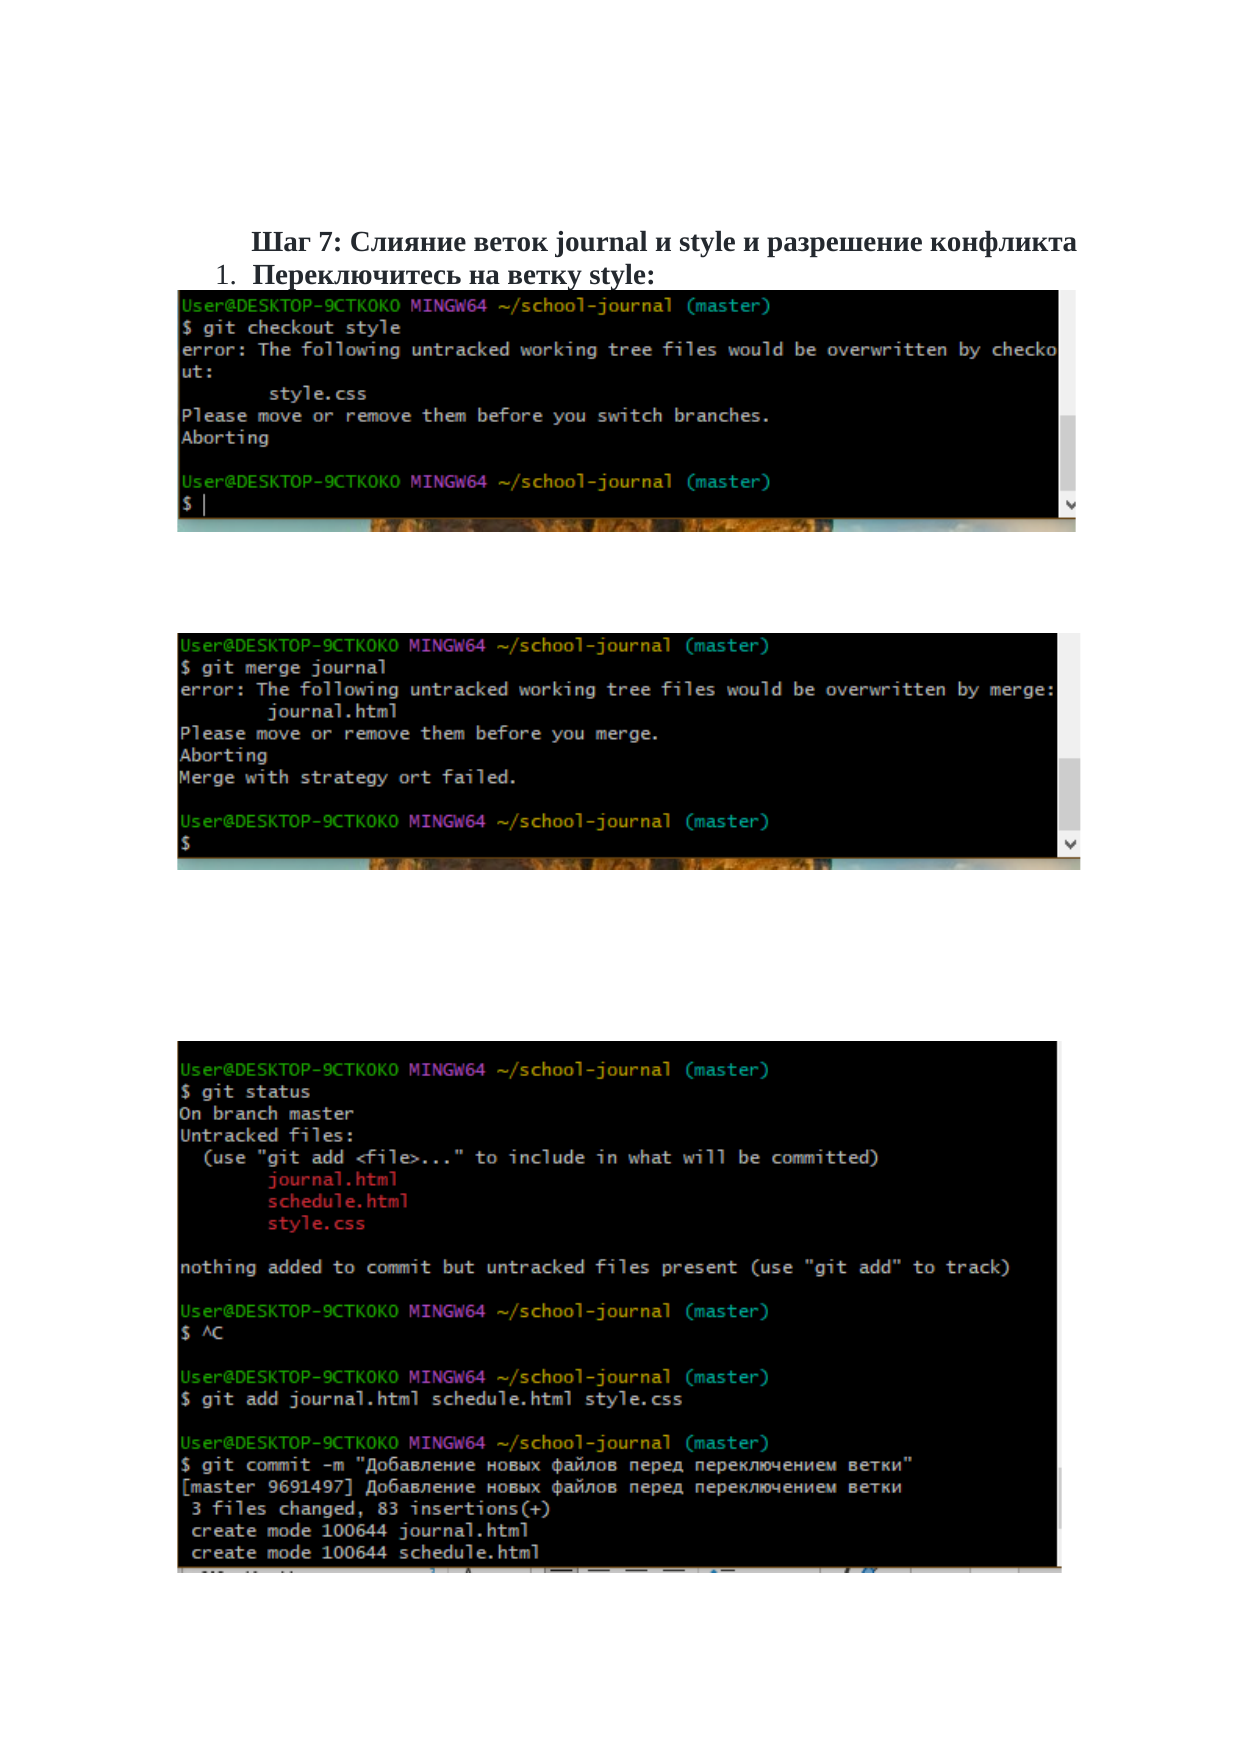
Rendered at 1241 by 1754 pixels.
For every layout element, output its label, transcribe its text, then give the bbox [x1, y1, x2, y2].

list Переключитесь на ветку style: [215, 257, 1152, 291]
picture [177, 290, 1076, 532]
subtitle Шаг 7: Слияние веток journal и style и разрешение конфликта [177, 224, 1152, 257]
picture [177, 633, 1081, 870]
picture [177, 1041, 1062, 1573]
